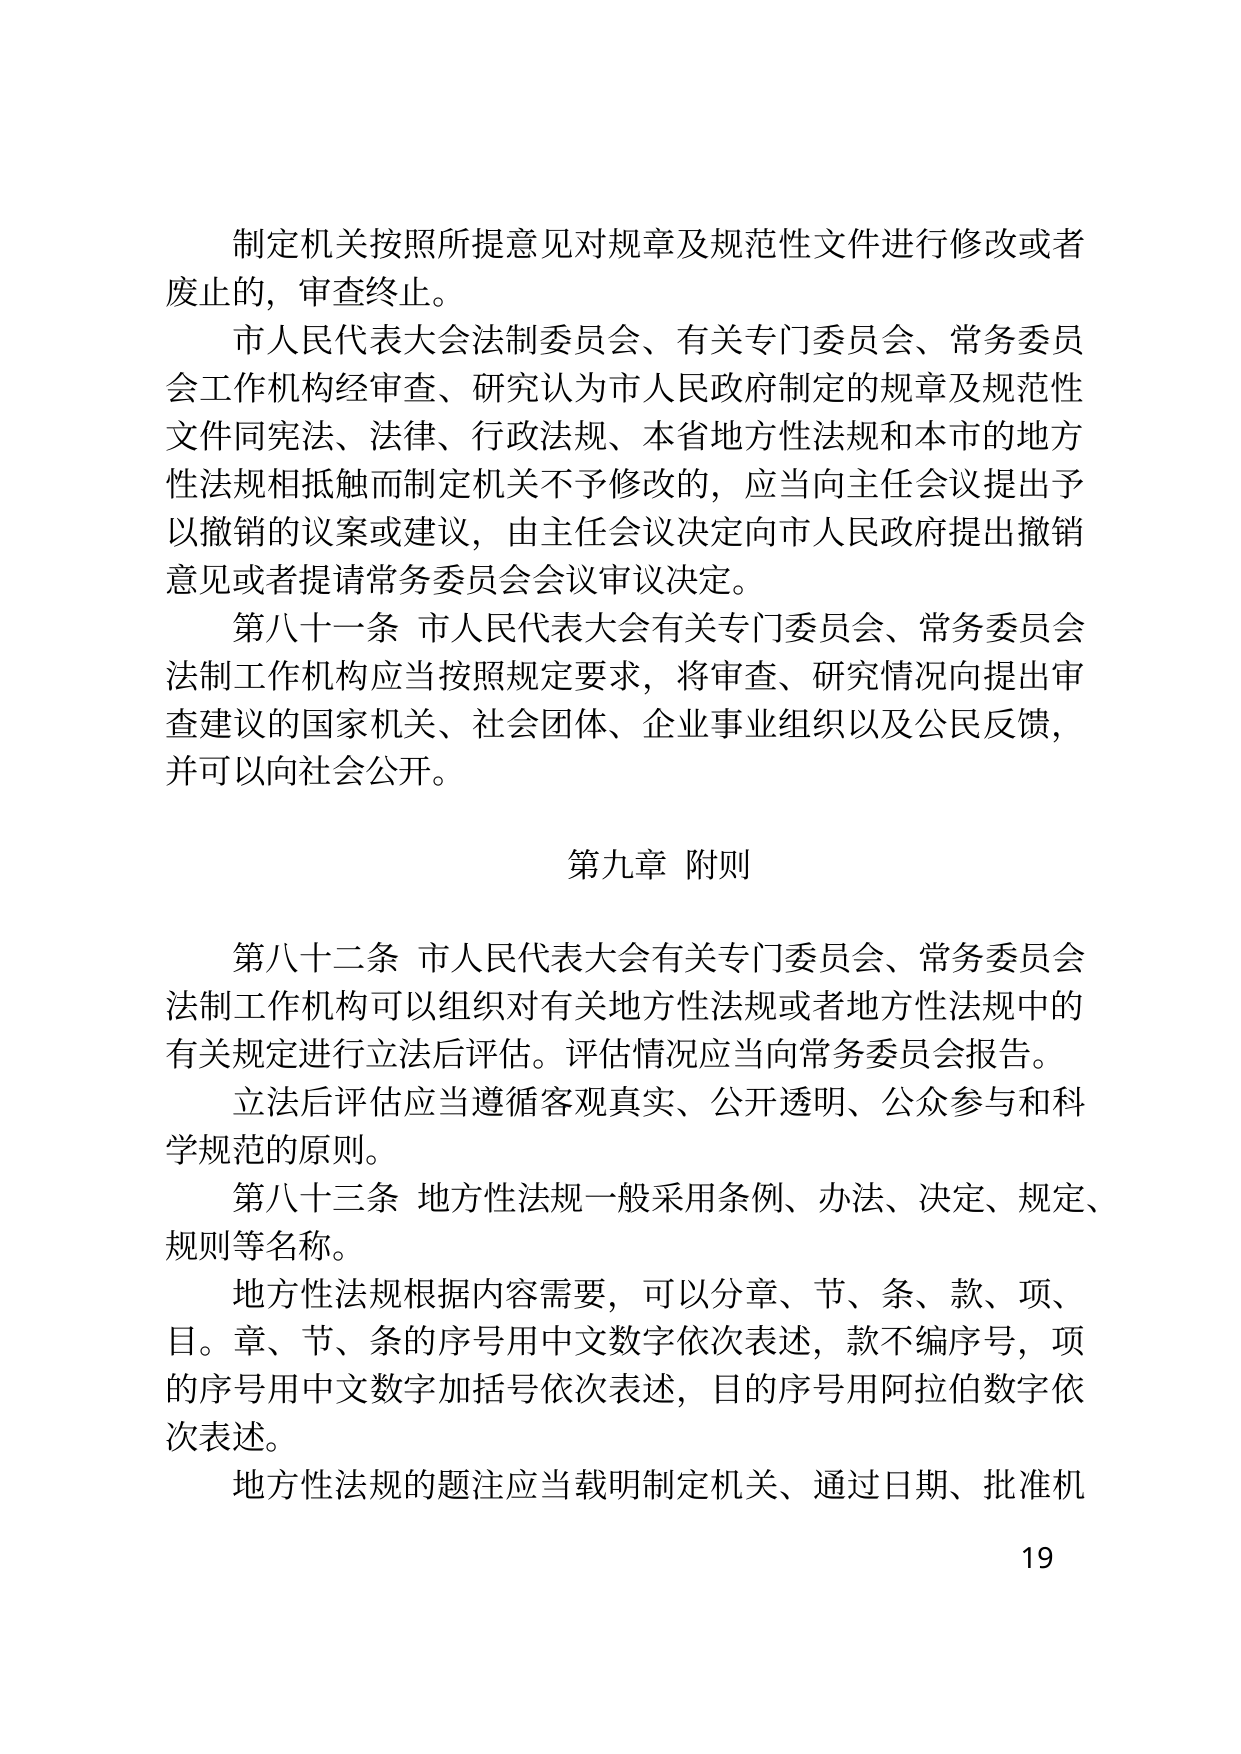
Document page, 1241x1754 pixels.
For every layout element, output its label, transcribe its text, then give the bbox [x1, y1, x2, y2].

text 制定机关按照所提意见对规章及规范性文件进行修改或者废止的，审查终止。 [165, 218, 1087, 314]
text 第八十三条 地方性法规一般采用条例、办法、决定、规定、规则等名称。 [165, 1172, 1087, 1268]
text 立法后评估应当遵循客观真实、公开透明、公众参与和科学规范的原则。 [165, 1076, 1087, 1172]
text 第八十一条 市人民代表大会有关专门委员会、常务委员会法制工作机构应当按照规定要求，将审查、研究情况向提出审查建议的国家机关、社会团体、企业事业组织以及公民反馈，并可以向社会公开。 [165, 602, 1087, 793]
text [165, 1459, 1087, 1507]
text 地方性法规根据内容需要，可以分章、节、条、款、项、目。章、节、条的序号用中文数字依次表述，款不编序号，项的序号用中文数字加括号依次表述，目的序号用阿拉伯数字依次表述。 [165, 1268, 1087, 1459]
text 第八十二条 市人民代表大会有关专门委员会、常务委员会法制工作机构可以组织对有关地方性法规或者地方性法规中的有关规定进行立法后评估。评估情况应当向常务委员会报告。 [165, 932, 1087, 1076]
text 第九章 附则 [165, 839, 1087, 887]
text 市人民代表大会法制委员会、有关专门委员会、常务委员会工作机构经审查、研究认为市人民政府制定的规章及规范性文件同宪法、法律、行政法规、本省地方性法规和本市的地方性法规相抵触而制定机关不予修改的，应当向主任会议提出予以撤销的议案或建议，由主任会议决定向市人民政府提出撤销意见或者提请常务委员会会议审议决定。 [165, 314, 1087, 602]
